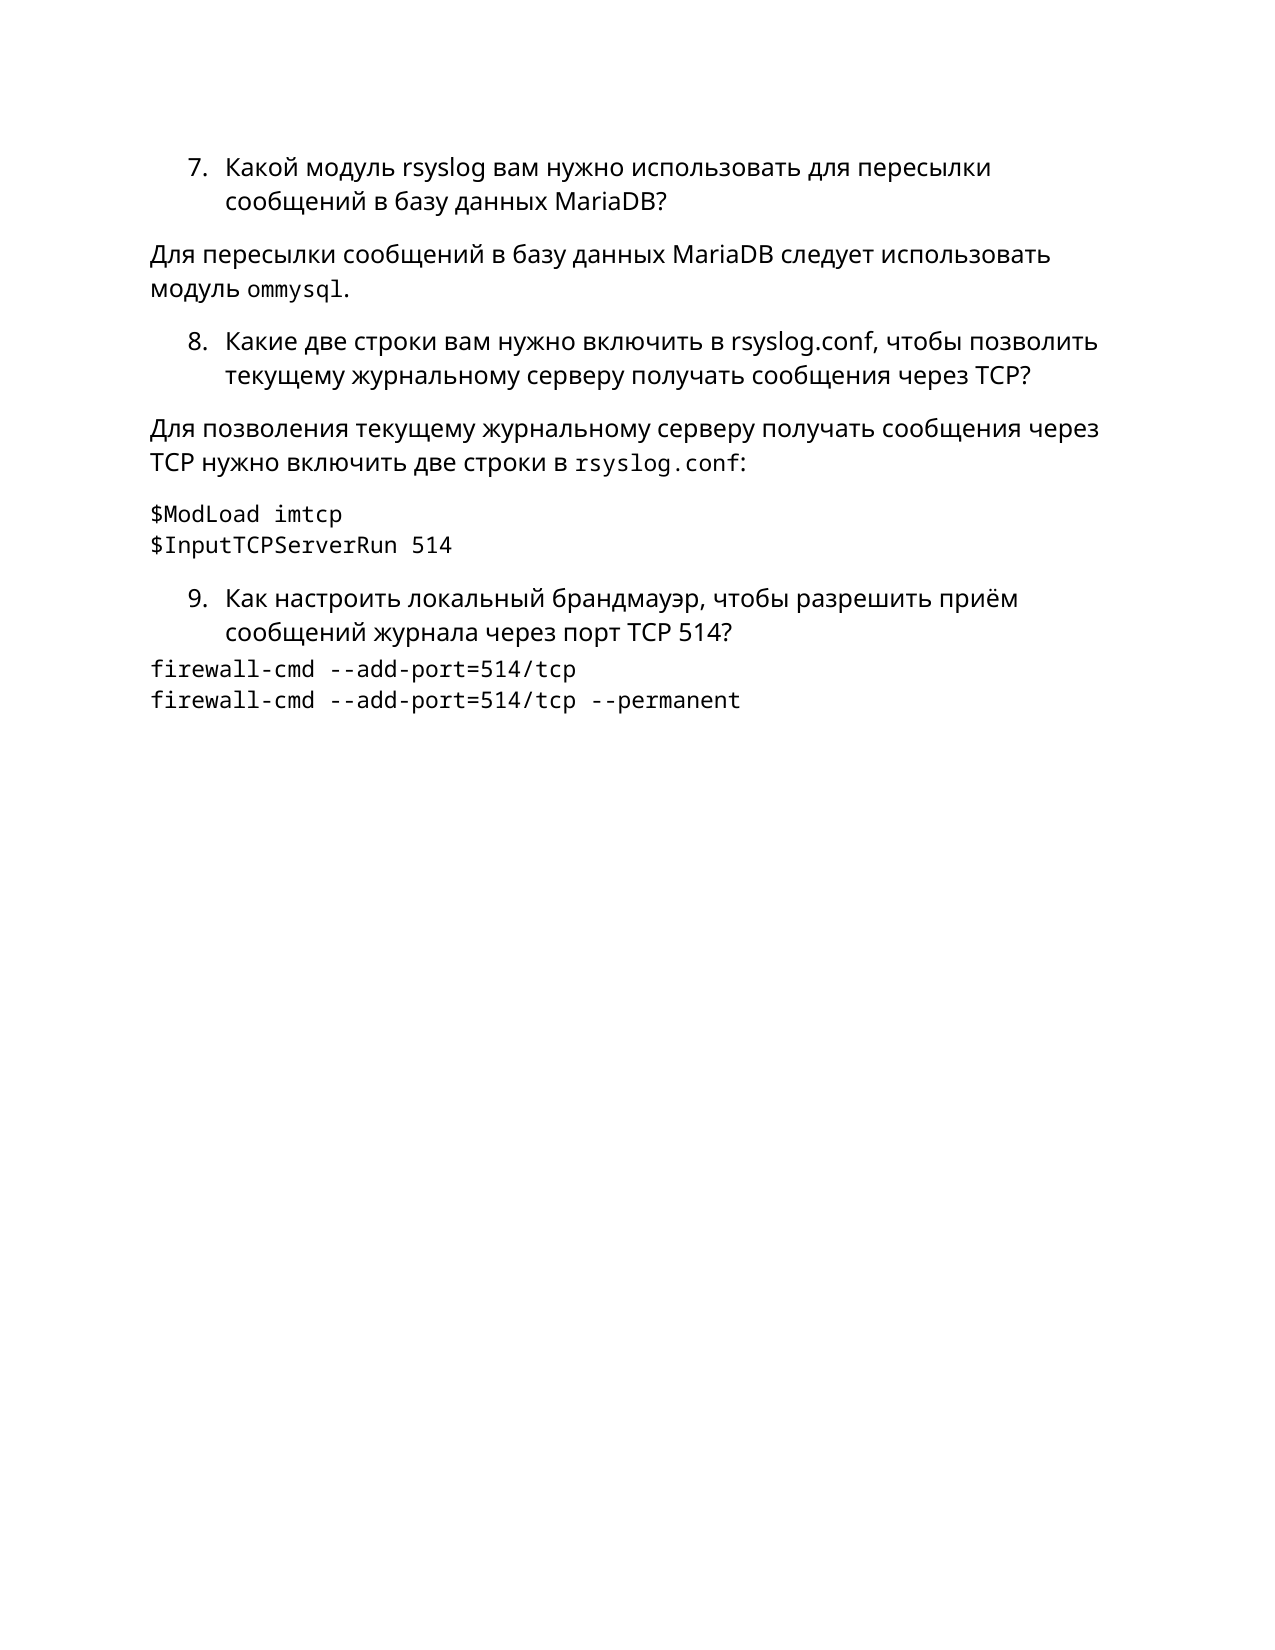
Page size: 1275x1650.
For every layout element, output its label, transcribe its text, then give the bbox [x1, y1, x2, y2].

text Для пересылки сообщений в базу данных MariaDB следует использовать модуль ommysql. [150, 237, 1125, 305]
list Как настроить локальный брандмауэр, чтобы разрешить приём сообщений журнала через порт TCP 514? [187, 581, 1125, 649]
list Какой модуль rsyslog вам нужно использовать для пересылки сообщений в базу данных MariaDB? [187, 150, 1125, 218]
text Для позволения текущему журнальному серверу получать сообщения через TCP нужно включить две строки в rsyslog.conf: [150, 411, 1125, 479]
list Какие две строки вам нужно включить в rsyslog.conf, чтобы позволить текущему журнальному серверу получать сообщения через TCP? [187, 324, 1125, 392]
text $ModLoad imtcp $InputTCPServerRun 514 [150, 497, 1125, 560]
text firewall-cmd --add-port=514/tcp firewall-cmd --add-port=514/tcp --permanent [150, 653, 1125, 715]
